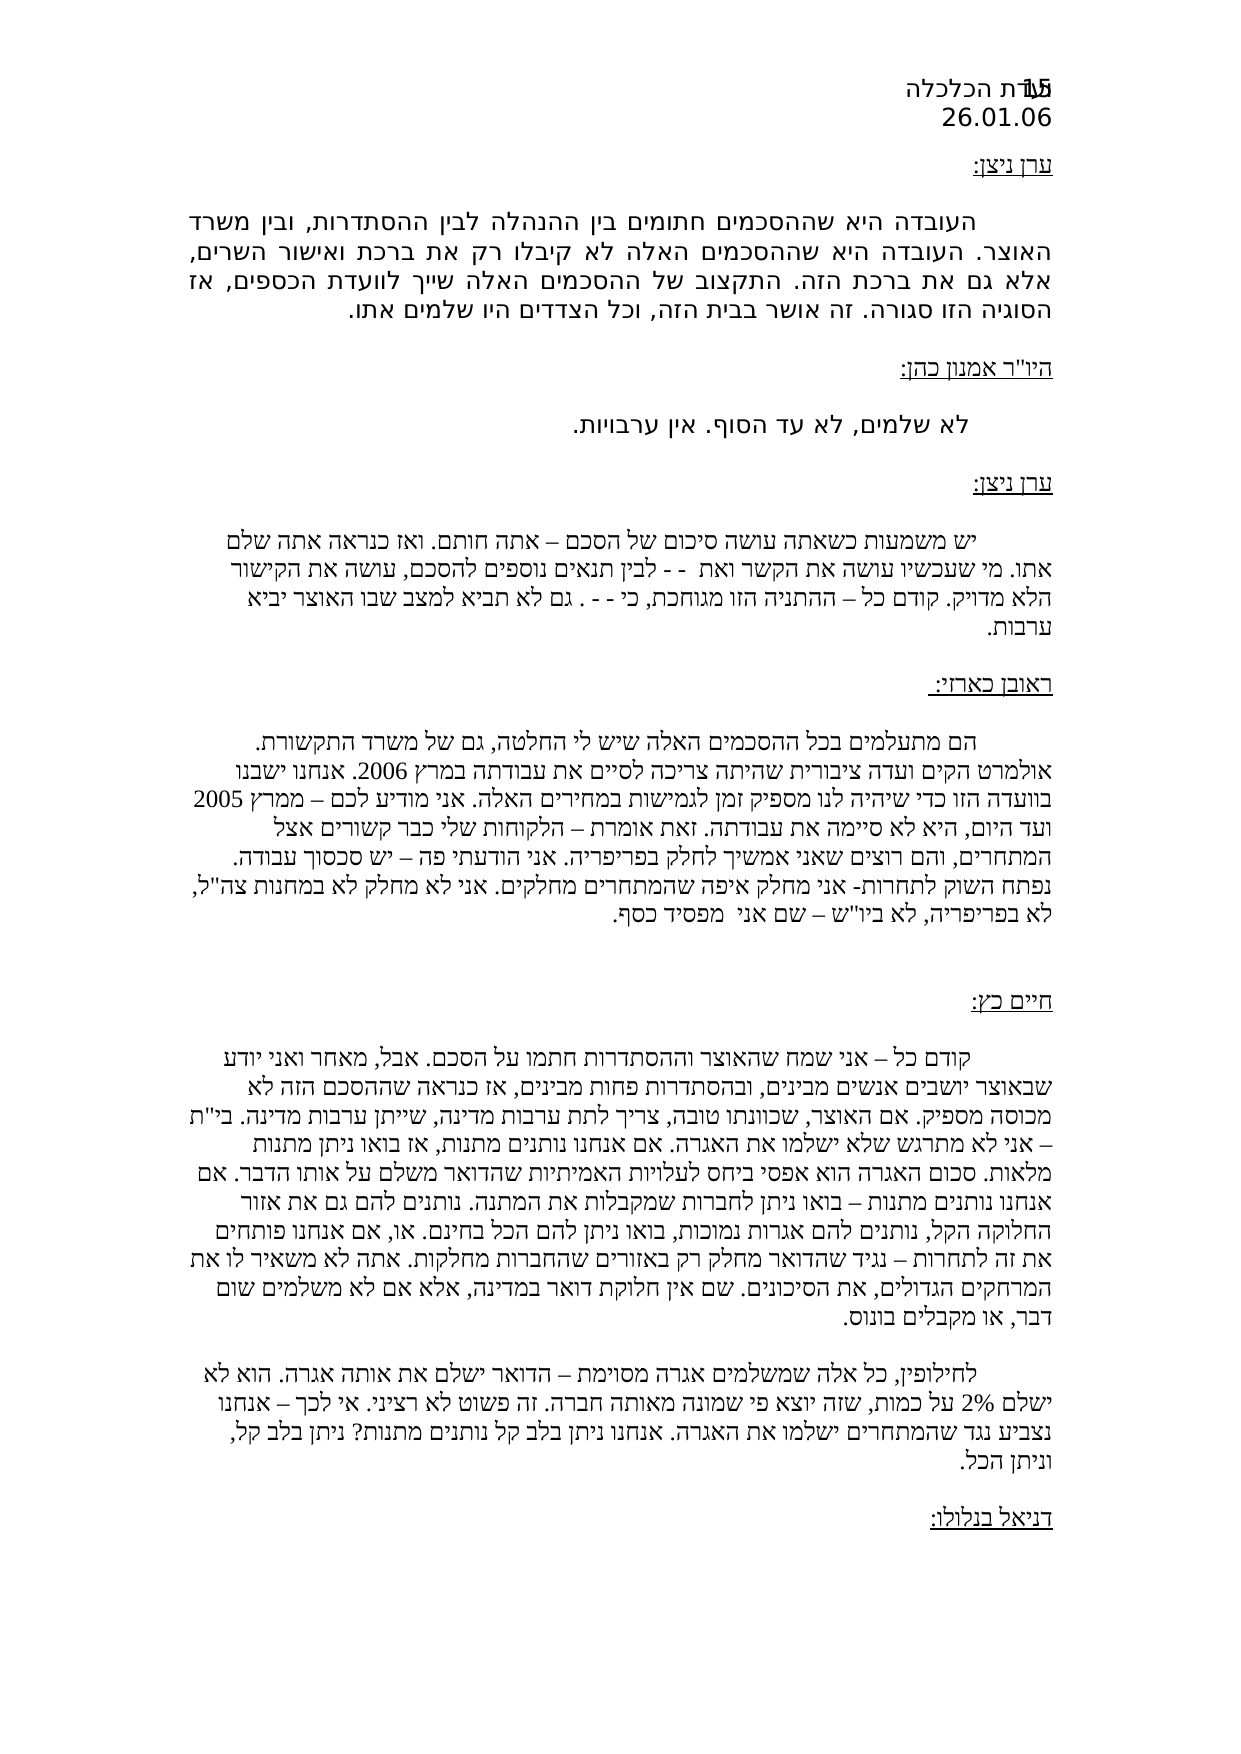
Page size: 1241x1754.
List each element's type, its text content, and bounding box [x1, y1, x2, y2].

text חיים כץ: [187, 986, 1053, 1014]
text העובדה היא שההסכמים חתומים בין ההנהלה לבין ההסתדרות, ובין משרד האוצר. העובדה היא שההסכמים האלה לא קיבלו רק את ברכת ואישור השרים, אלא גם את ברכת הזה. התקצוב של ההסכמים האלה שייך לוועדת הכספים, אז הסוגיה הזו סגורה. זה אושר בבית הזה, וכל הצדדים היו שלמים אתו. [187, 207, 1053, 324]
text לא שלמים, לא עד הסוף. אין ערבויות. [187, 410, 1053, 439]
text קודם כל – אני שמח שהאוצר וההסתדרות חתמו על הסכם. אבל, מאחר ואני יודע שבאוצר יושבים אנשים מבינים, ובהסתדרות פחות מבינים, אז כנראה שההסכם הזה לא מכוסה מספיק. אם האוצר, שכוונתו טובה, צריך לתת ערבות מדינה, שייתן ערבות מדינה. בי"ת – אני לא מתרגש שלא ישלמו את האגרה. אם אנחנו נותנים מתנות, אז בואו ניתן מתנות מלאות. סכום האגרה הוא אפסי ביחס לעלויות האמיתיות שהדואר משלם על אותו הדבר. אם אנחנו נותנים מתנות – בואו ניתן לחברות שמקבלות את המתנה. נותנים להם גם את אזור החלוקה הקל, נותנים להם אגרות נמוכות, בואו ניתן להם הכל בחינם. או, אם אנחנו פותחים את זה לתחרות – נגיד שהדואר מחלק רק באזורים שהחברות מחלקות. אתה לא משאיר לו את המרחקים הגדולים, את הסיכונים. שם אין חלוקת דואר במדינה, אלא אם לא משלמים שום דבר, או מקבלים בונוס. [187, 1043, 1053, 1331]
text היו"ר אמנון כהן: [187, 353, 1053, 382]
text ראובן כארזי: [187, 669, 1053, 698]
text דניאל בנלולו: [187, 1503, 1053, 1532]
text יש משמעות כשאתה עושה סיכום של הסכם – אתה חותם. ואז כנראה אתה שלם אתו. מי שעכשיו עושה את הקשר ואת - - לבין תנאים נוספים להסכם, עושה את הקישור הלא מדויק. קודם כל – ההתניה הזו מגוחכת, כי - - . גם לא תביא למצב שבו האוצר יביא ערבות. [187, 526, 1053, 641]
text ערן ניצן: [187, 468, 1053, 497]
text הם מתעלמים בכל ההסכמים האלה שיש לי החלטה, גם של משרד התקשורת. אולמרט הקים ועדה ציבורית שהיתה צריכה לסיים את עבודתה במרץ 2006. אנחנו ישבנו בוועדה הזו כדי שיהיה לנו מספיק זמן לגמישות במחירים האלה. אני מודיע לכם – ממרץ 2005 ועד היום, היא לא סיימה את עבודתה. זאת אומרת – הלקוחות שלי כבר קשורים אצל המתחרים, והם רוצים שאני אמשיך לחלק בפריפריה. אני הודעתי פה – יש סכסוך עבודה. נפתח השוק לתחרות- אני מחלק איפה שהמתחרים מחלקים. אני לא מחלק לא במחנות צה"ל, לא בפריפריה, לא ביו"ש – שם אני מפסיד כסף. [187, 727, 1053, 928]
text לחילופין, כל אלה שמשלמים אגרה מסוימת – הדואר ישלם את אותה אגרה. הוא לא ישלם 2% על כמות, שזה יוצא פי שמונה מאותה חברה. זה פשוט לא רציני. אי לכך – אנחנו נצביע נגד שהמתחרים ישלמו את האגרה. אנחנו ניתן בלב קל נותנים מתנות? ניתן בלב קל, וניתן הכל. [187, 1359, 1053, 1474]
text ערן ניצן: [187, 150, 1053, 179]
